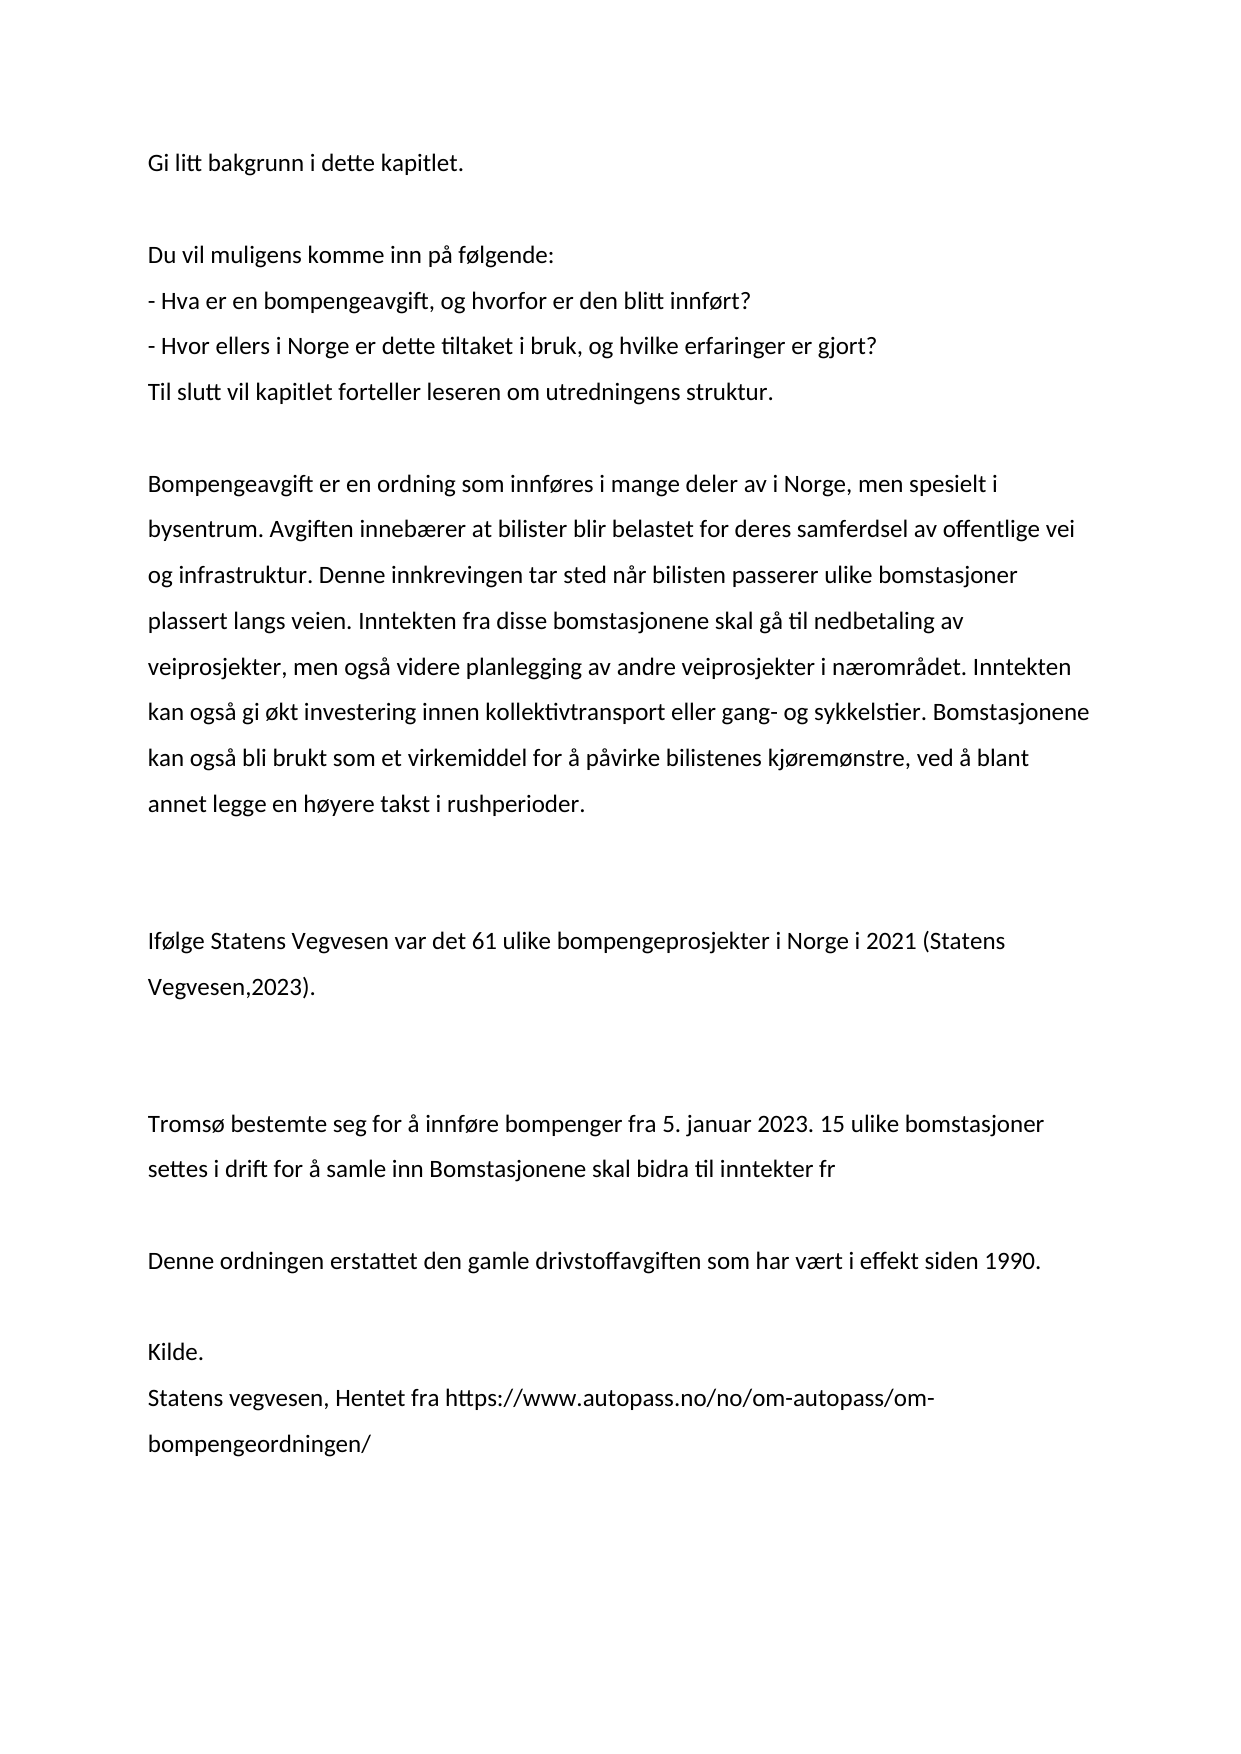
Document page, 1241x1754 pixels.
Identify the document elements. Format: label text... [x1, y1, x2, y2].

text Statens vegvesen, Hentet fra https://www.autopass.no/no/om-autopass/om-bompengeordningen/ [148, 1382, 1093, 1458]
text Tromsø bestemte seg for å innføre bompenger fra 5. januar 2023. 15 ulike bomstasjoner settes i drift for å samle inn Bomstasjonene skal bidra til inntekter fr [148, 1108, 1093, 1184]
text Bompengeavgift er en ordning som innføres i mange deler av i Norge, men spesielt i bysentrum. Avgiften innebærer at bilister blir belastet for deres samferdsel av offentlige vei og infrastruktur. Denne innkrevingen tar sted når bilisten passerer ulike bomstasjoner plassert langs veien. Inntekten fra disse bomstasjonene skal gå til nedbetaling av veiprosjekter, men også videre planlegging av andre veiprosjekter i nærområdet. Inntekten kan også gi økt investering innen kollektivtransport eller gang- og sykkelstier. Bomstasjonene kan også bli brukt som et virkemiddel for å påvirke bilistenes kjøremønstre, ved å blant annet legge en høyere takst i rushperioder. [148, 468, 1093, 818]
text Til slutt vil kapitlet forteller leseren om utredningens struktur. [148, 376, 1093, 407]
text - Hvor ellers i Norge er dette tiltaket i bruk, og hvilke erfaringer er gjort? [148, 331, 1093, 361]
text Du vil muligens komme inn på følgende: [148, 239, 1093, 269]
text - Hva er en bompengeavgift, og hvorfor er den blitt innført? [148, 285, 1093, 315]
text Gi litt bakgrunn i dette kapitlet. [148, 148, 1093, 178]
text Denne ordningen erstattet den gamle drivstoffavgiften som har vært i effekt siden 1990. [148, 1245, 1093, 1276]
text Kilde. [148, 1337, 1093, 1367]
text Ifølge Statens Vegvesen var det 61 ulike bompengeprosjekter i Norge i 2021 (Statens Vegvesen,2023). [148, 925, 1093, 1001]
